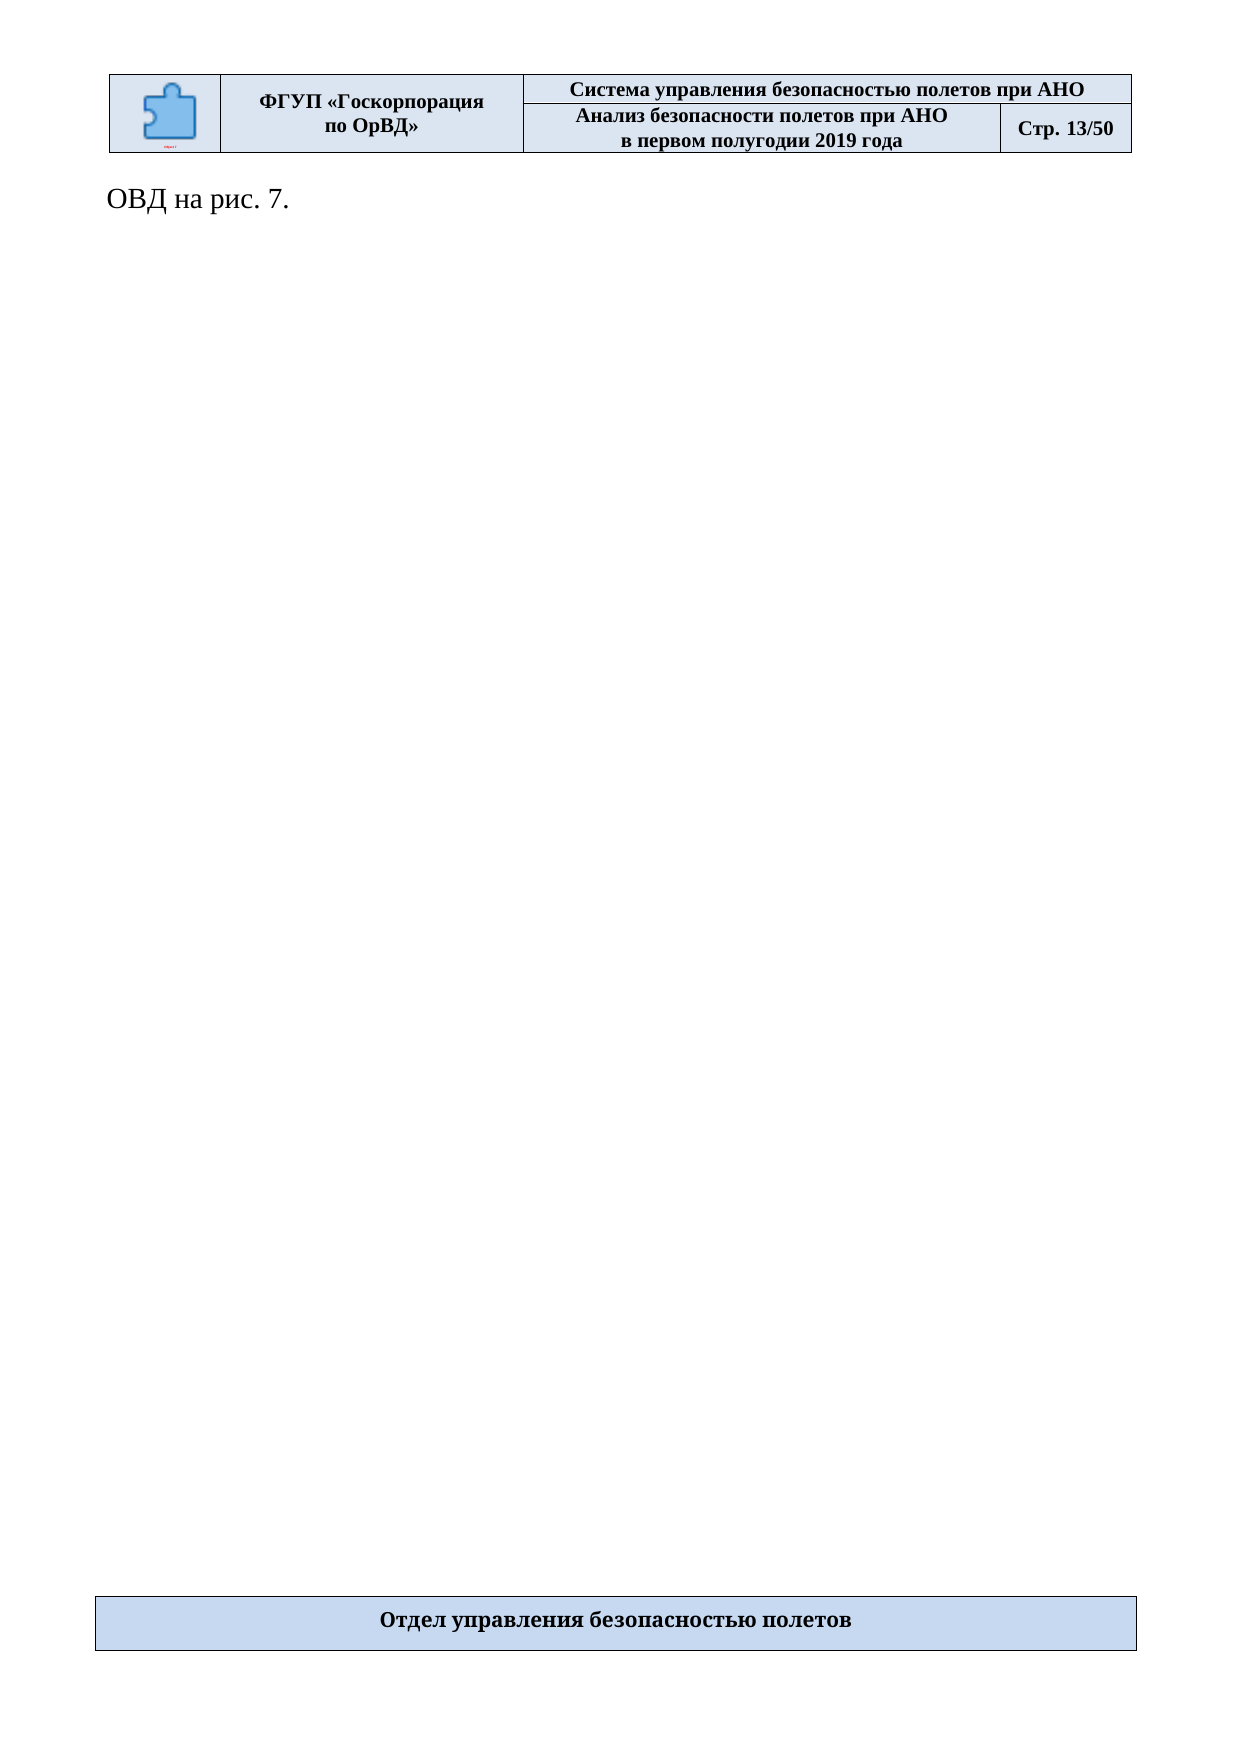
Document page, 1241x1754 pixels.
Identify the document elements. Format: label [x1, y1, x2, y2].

text [106, 181, 1134, 215]
